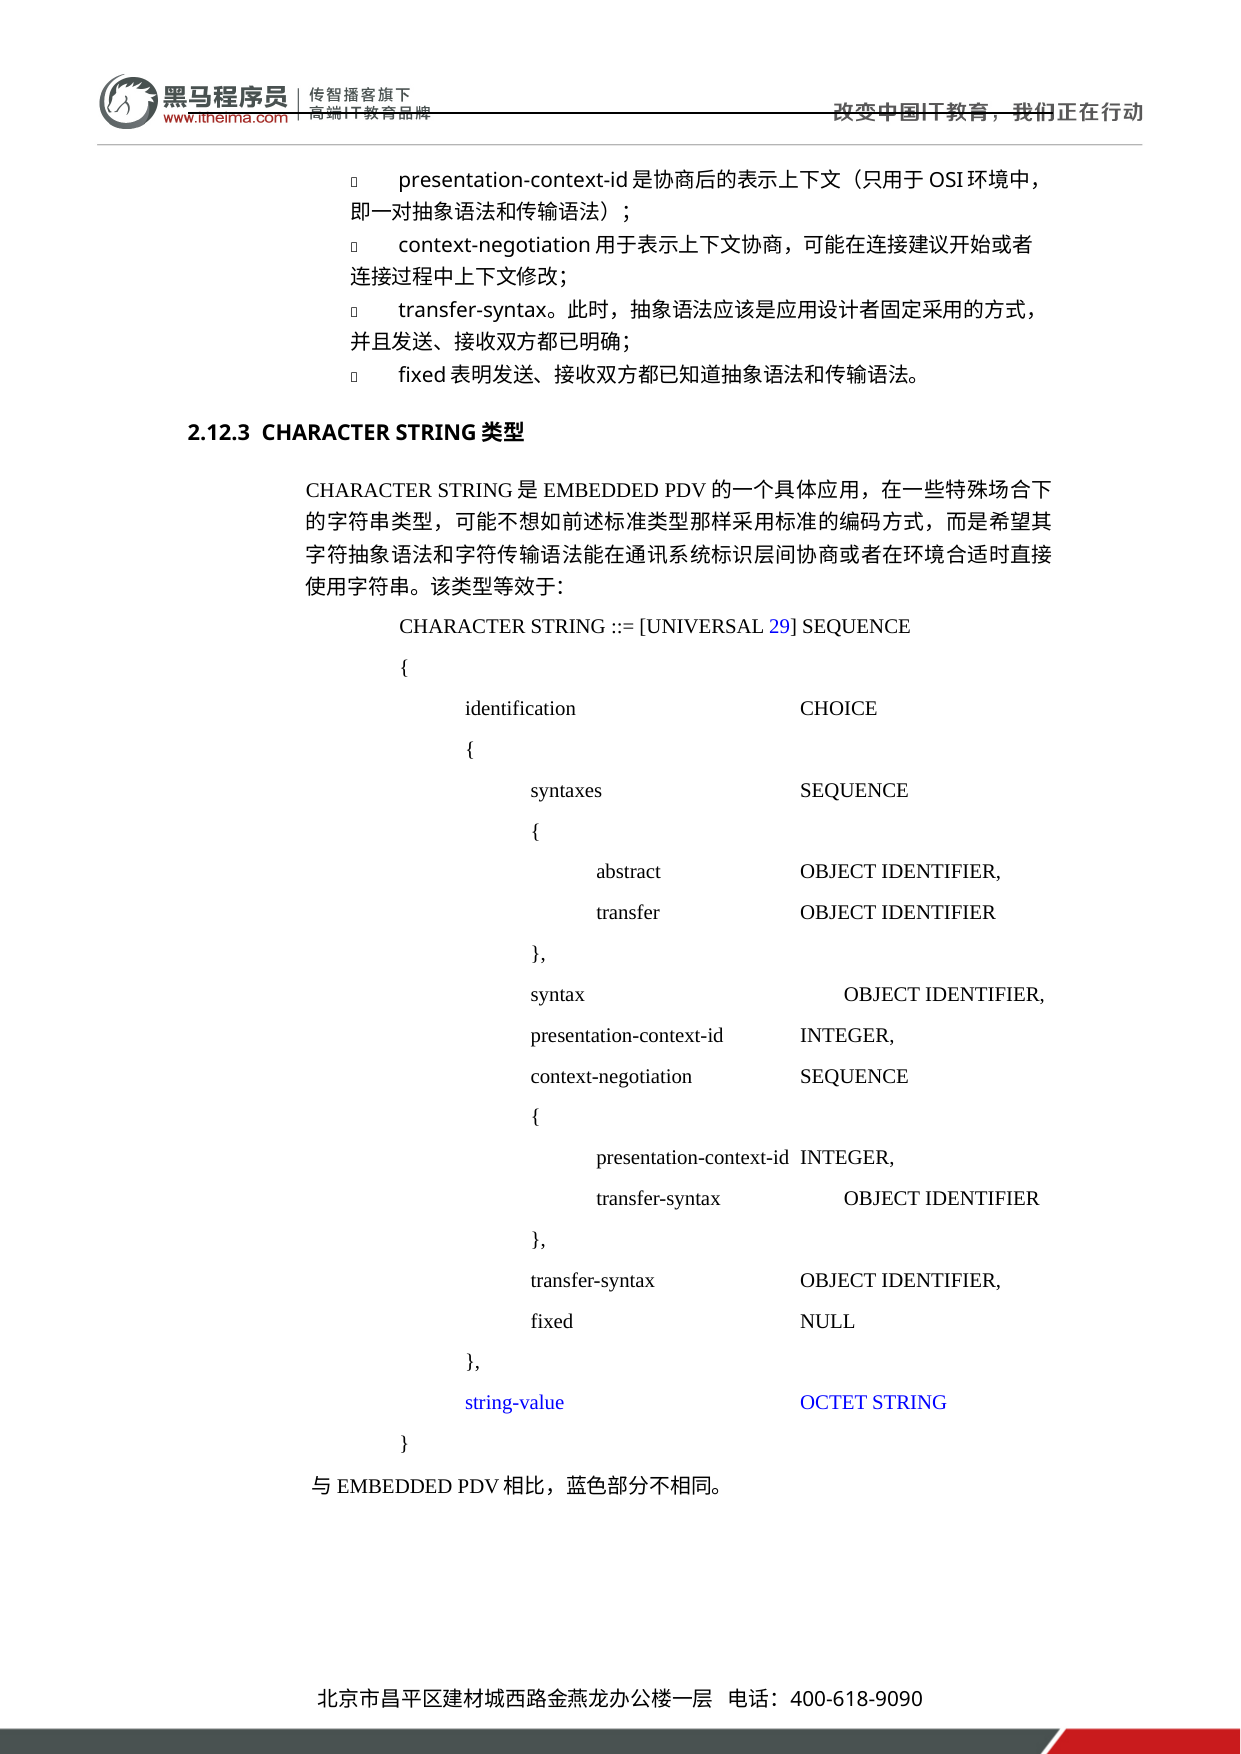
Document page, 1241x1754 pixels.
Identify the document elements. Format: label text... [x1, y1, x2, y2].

text { [465, 733, 1053, 765]
list  context-negotiation用于表示上下文协商，可能在连接建议开始或者连接过程中上下文修改； [350, 227, 1053, 292]
text }, [530, 937, 1053, 969]
text 与EMBEDDED PDV相比，蓝色部分不相同。 [312, 1468, 1053, 1500]
text transfer-syntax OBJECT IDENTIFIER, [530, 1264, 1053, 1296]
text presentation-context-id INTEGER, [596, 1141, 1053, 1174]
picture [0, 1669, 1241, 1754]
text CHARACTER STRING是EMBEDDED PDV的一个具体应用，在一些特殊场合下的字符串类型，可能不想如前述标准类型那样采用标准的编码方式，而是希望其字符抽象语法和字符传输语法能在通讯系统标识层间协商或者在环境合适时直接使用字符串。该类型等效于： [306, 472, 1053, 602]
list  presentation-context-id是协商后的表示上下文（只用于OSI环境中，即一对抽象语法和传输语法）； [350, 162, 1053, 227]
text syntaxes SEQUENCE [530, 774, 1053, 806]
text { [530, 814, 1053, 847]
text CHARACTER STRING ::= [UNIVERSAL 29] SEQUENCE [399, 610, 1053, 643]
text { [399, 651, 1053, 684]
text { [530, 1100, 1053, 1133]
text syntax OBJECT IDENTIFIER, [530, 978, 1053, 1010]
text context-negotiation SEQUENCE [530, 1059, 1053, 1092]
text fixed NULL [530, 1304, 1053, 1337]
text abstract OBJECT IDENTIFIER, [596, 855, 1053, 888]
list  fixed表明发送、接收双方都已知道抽象语法和传输语法。 [350, 357, 1053, 389]
text transfer OBJECT IDENTIFIER [596, 896, 1053, 929]
text string-value OCTET STRING [465, 1386, 1053, 1419]
text transfer-syntax OBJECT IDENTIFIER [596, 1182, 1053, 1214]
text identification CHOICE [465, 692, 1053, 724]
text presentation-context-id INTEGER, [530, 1019, 1053, 1051]
text } [399, 1427, 1053, 1459]
text }, [530, 1223, 1053, 1255]
text }, [465, 1345, 1053, 1378]
text CHARACTER STRING类型 [187, 414, 1053, 447]
picture [0, 3, 1241, 153]
list  transfer-syntax。此时，抽象语法应该是应用设计者固定采用的方式，并且发送、接收双方都已明确； [350, 292, 1053, 357]
